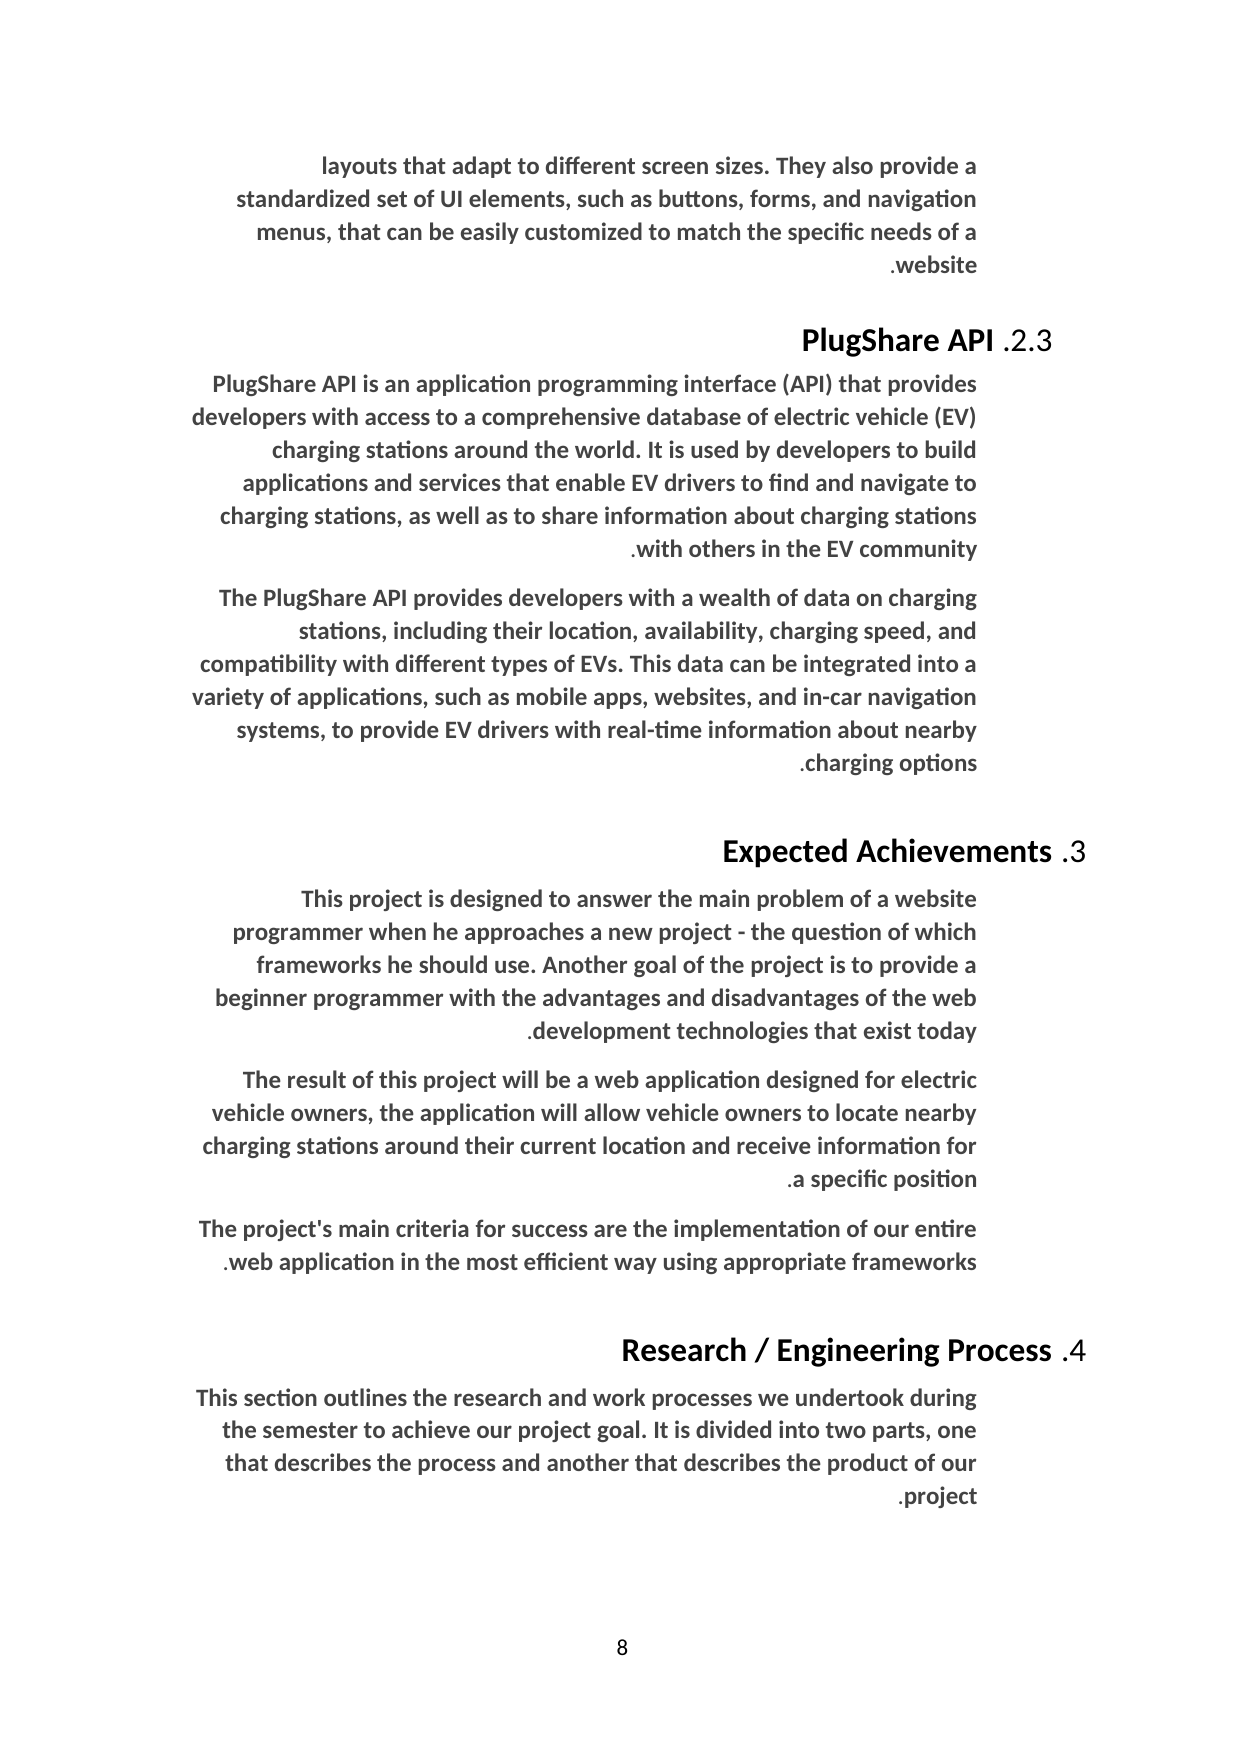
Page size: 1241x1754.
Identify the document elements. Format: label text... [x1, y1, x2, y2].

text The project's main criteria for success are the implementation of our entire web application in the most efficient way using appropriate frameworks. [192, 1213, 978, 1276]
subtitle 2.3. PlugShare API [192, 319, 1053, 360]
text The PlugShare API provides developers with a wealth of data on charging stations, including their location, availability, charging speed, and compatibility with different types of EVs. This data can be integrated into a variety of applications, such as mobile apps, websites, and in-car navigation systems, to provide EV drivers with real-time information about nearby charging options. [192, 582, 978, 777]
text PlugShare API is an application programming interface (API) that provides developers with access to a comprehensive database of electric vehicle (EV) charging stations around the world. It is used by developers to build applications and services that enable EV drivers to find and navigate to charging stations, as well as to share information about charging stations with others in the EV community. [192, 368, 978, 563]
text This section outlines the research and work processes we undertook during the semester to achieve our project goal. It is divided into two parts, one that describes the process and another that describes the product of our project. [192, 1382, 978, 1511]
text This project is designed to answer the main problem of a website programmer when he approaches a new project - the question of which frameworks he should use. Another goal of the project is to provide a beginner programmer with the advantages and disadvantages of the web development technologies that exist today. [192, 883, 978, 1045]
subtitle Research / Engineering Process [192, 1328, 1061, 1369]
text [192, 150, 978, 279]
subtitle Expected Achievements [192, 830, 1061, 871]
text The result of this project will be a web application designed for electric vehicle owners, the application will allow vehicle owners to locate nearby charging stations around their current location and receive information for a specific position. [192, 1064, 978, 1194]
